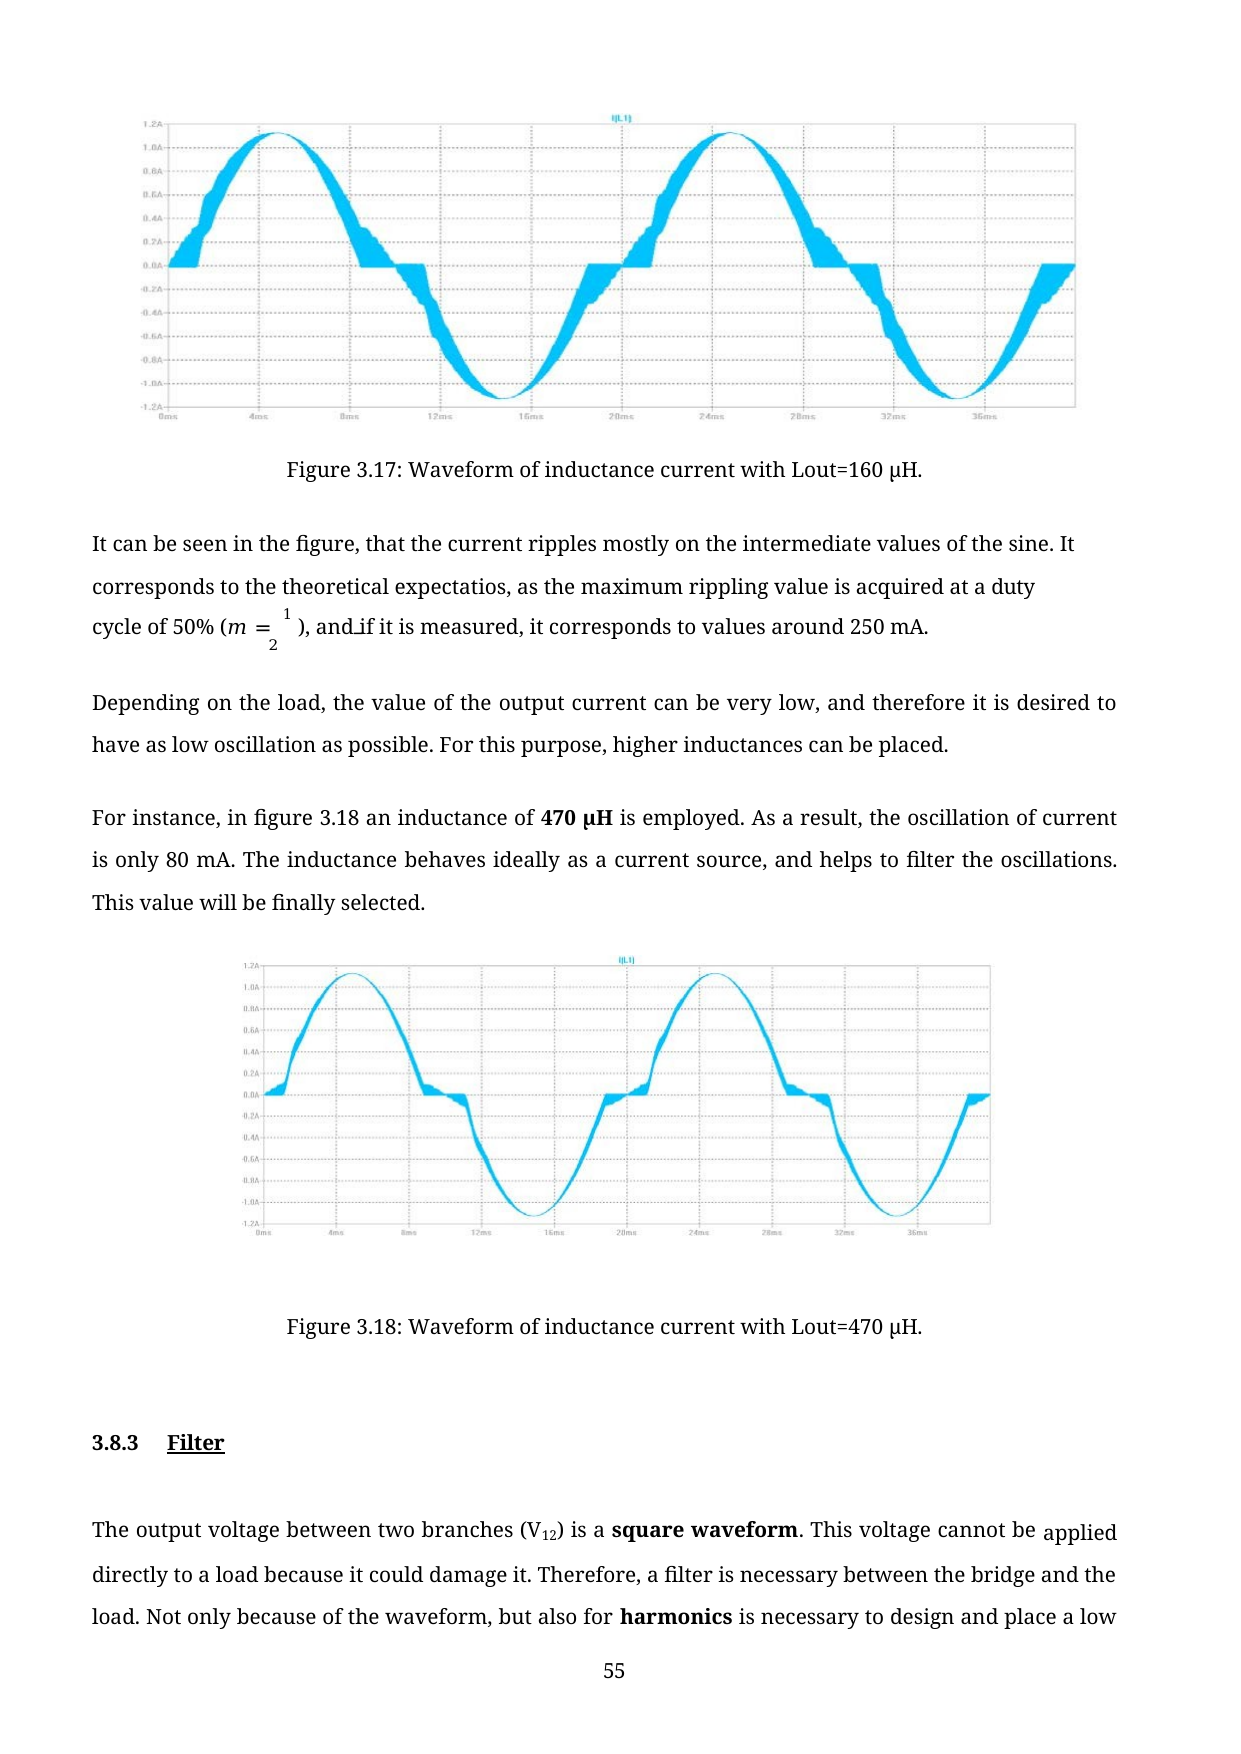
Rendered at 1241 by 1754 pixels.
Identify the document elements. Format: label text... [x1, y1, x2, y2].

text For instance, in figure 3.18 an inductance of 470 µH is employed. As a result, the oscillation of current is only 80 mA. The inductance behaves ideally as a current source, and helps to filter the oscillations. This value will be finally selected. [92, 803, 1117, 916]
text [92, 1515, 1117, 1630]
text 2 [268, 640, 1165, 653]
text Depending on the load, the value of the output current can be very low, and therefore it is desired to have as low oscillation as possible. For this purpose, higher inductances can be placed. [92, 688, 1117, 759]
text Figure 3.18: Waveform of inductance current with Lout=470 µH. [86, 1312, 1123, 1341]
text Figure 3.17: Waveform of inductance current with Lout=160 µH. [75, 455, 1134, 484]
text It can be seen in the figure, that the current ripples mostly on the intermediate values of the sine. It corresponds to the theoretical expectatios, as the maximum rippling value is acquired at a duty [92, 529, 1118, 601]
subtitle Filter [92, 1428, 1165, 1457]
picture [241, 955, 996, 1236]
text cycle of 50% (𝑚 = 1 ), and if it is measured, it corresponds to values around 250 mA. [92, 615, 1165, 640]
picture [140, 113, 1083, 422]
